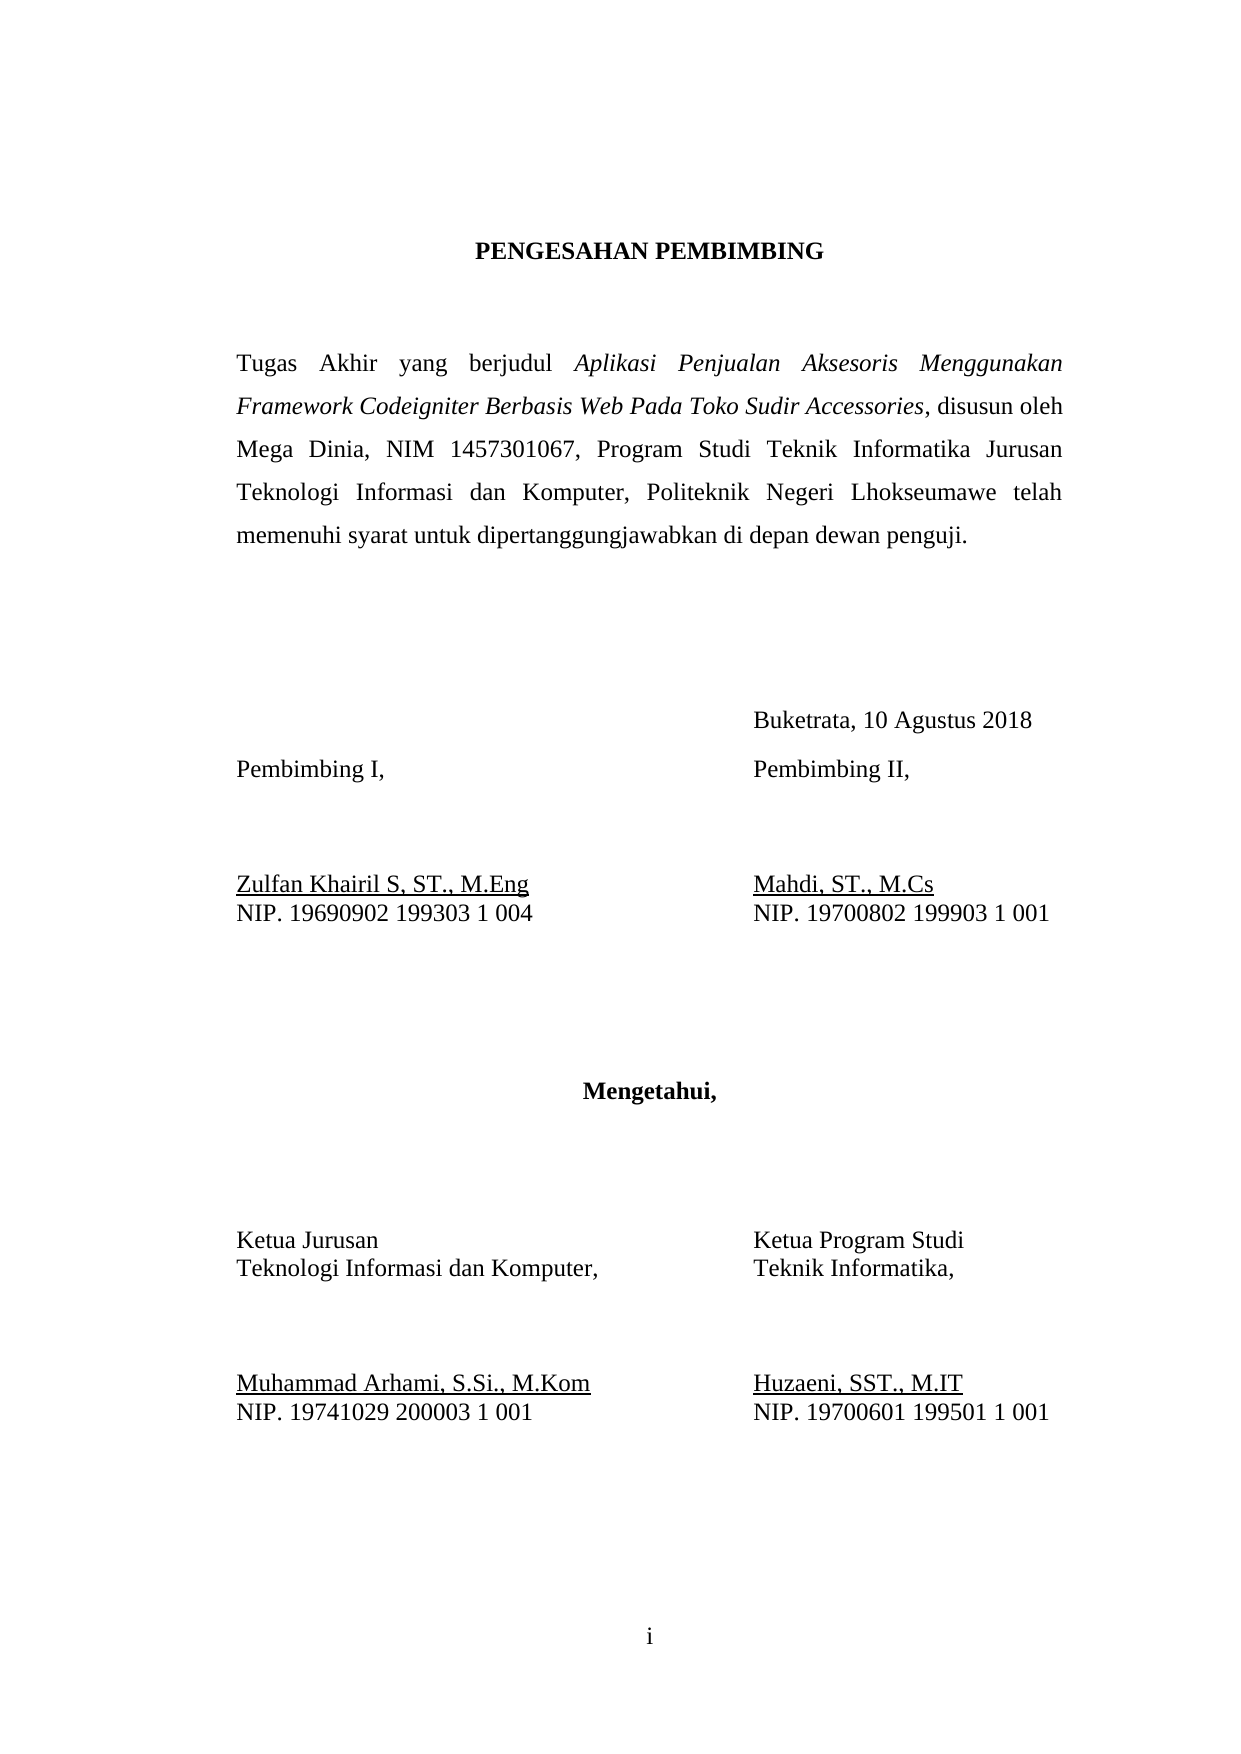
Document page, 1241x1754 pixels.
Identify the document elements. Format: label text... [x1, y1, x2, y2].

subtitle PENGESAHAN PEMBIMBING [236, 236, 1063, 265]
text Tugas Akhir yang berjudul Aplikasi Penjualan Aksesoris Menggunakan Framework Codeigniter Berbasis Web Pada Toko Sudir Accessories, disusun oleh Mega Dinia, NIM 1457301067, Program Studi Teknik Informatika Jurusan Teknologi Informasi dan Komputer, Politeknik Negeri Lhokseumawe telah memenuhi syarat untuk dipertanggungjawabkan di depan dewan penguji. [236, 348, 1063, 549]
text NIP. 19690902 199303 1 004 NIP. 19700802 199903 1 001 [236, 898, 1063, 927]
text Teknologi Informasi dan Komputer, Teknik Informatika, [236, 1253, 1063, 1282]
text Mengetahui, [236, 1076, 1063, 1105]
text Ketua Jurusan Ketua Program Studi [236, 1225, 1063, 1253]
text Zulfan Khairil S, ST., M.Eng Mahdi, ST., M.Cs [236, 869, 1063, 898]
text Muhammad Arhami, S.Si., M.Kom Huzaeni, SST., M.IT [236, 1368, 1063, 1397]
text Pembimbing I, Pembimbing II, [236, 754, 1063, 783]
text Buketrata, 10 Agustus 2018 [236, 705, 1063, 734]
text NIP. 19741029 200003 1 001 NIP. 19700601 199501 1 001 [236, 1397, 1063, 1426]
